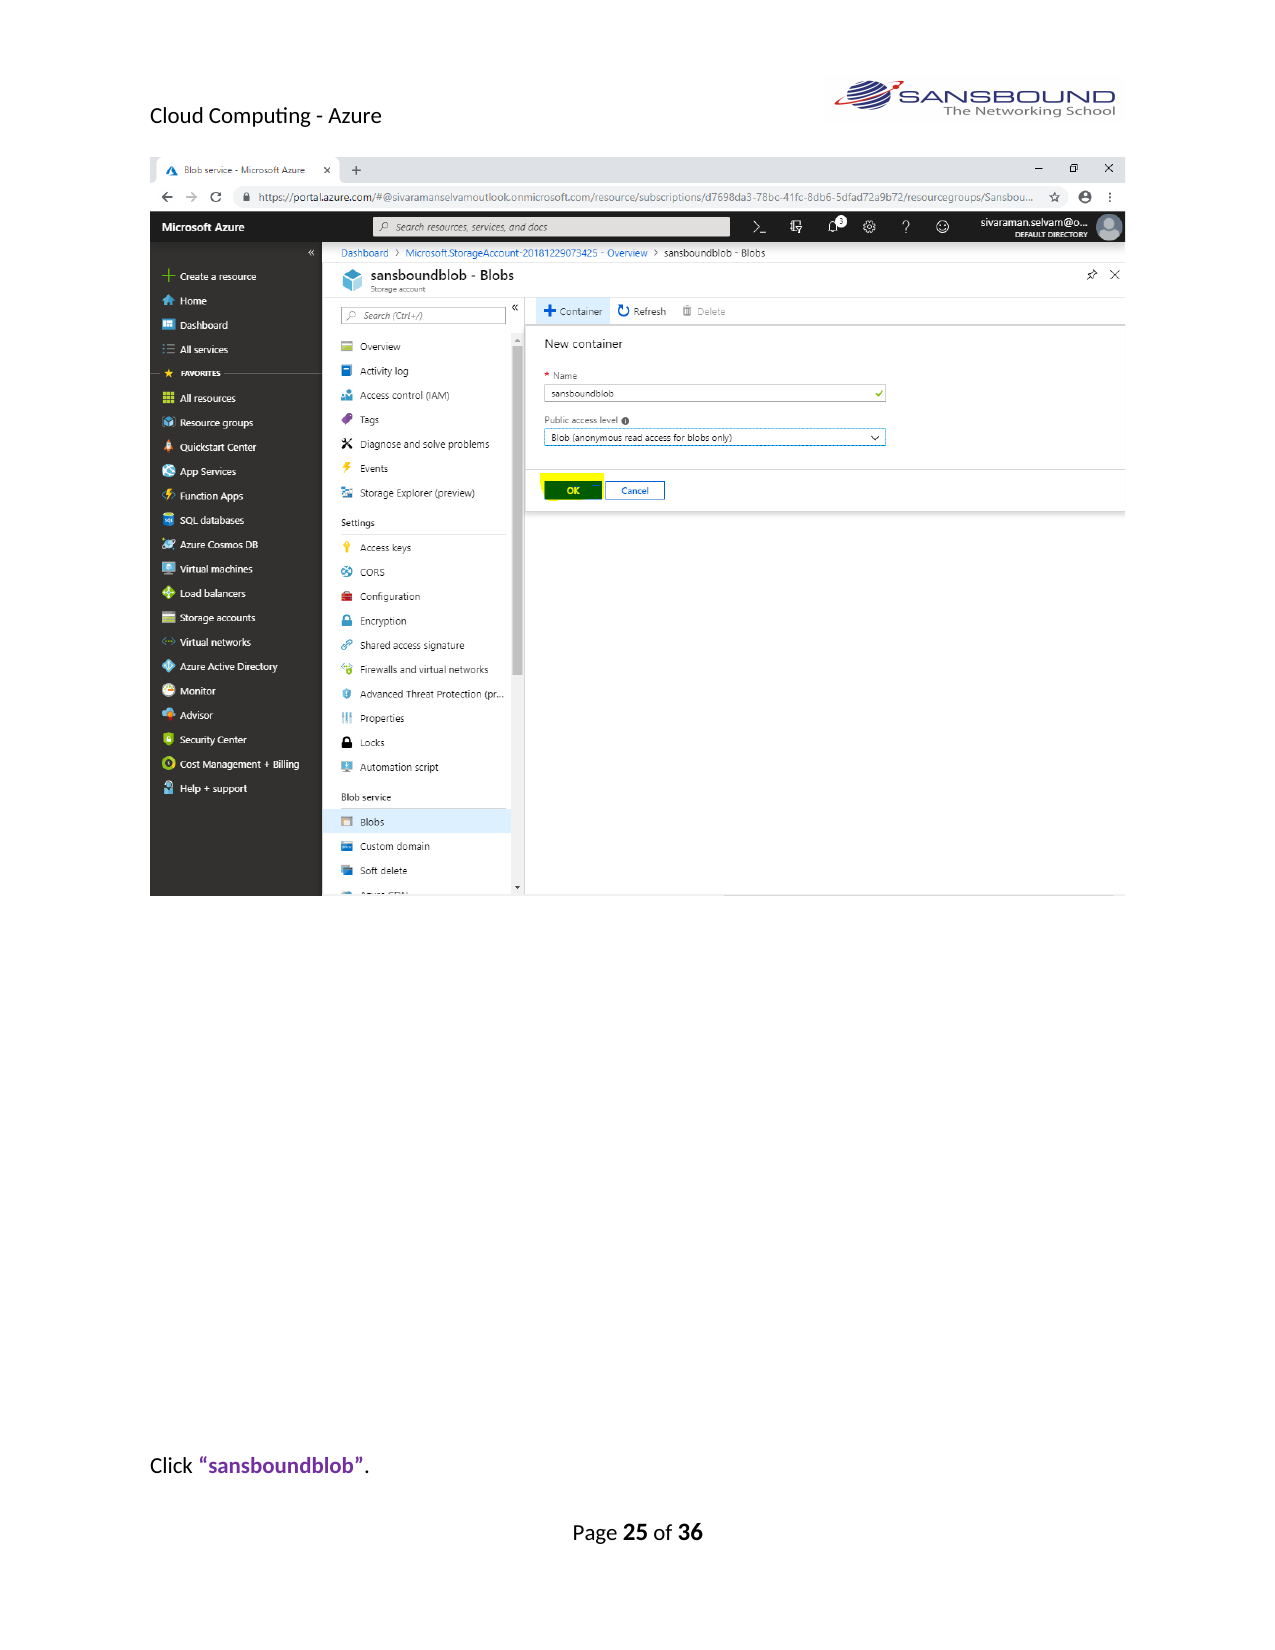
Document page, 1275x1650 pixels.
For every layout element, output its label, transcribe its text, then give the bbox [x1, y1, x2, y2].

picture [823, 75, 1125, 124]
picture [150, 157, 1125, 896]
text Click “sansboundblob”. [150, 1451, 1125, 1479]
